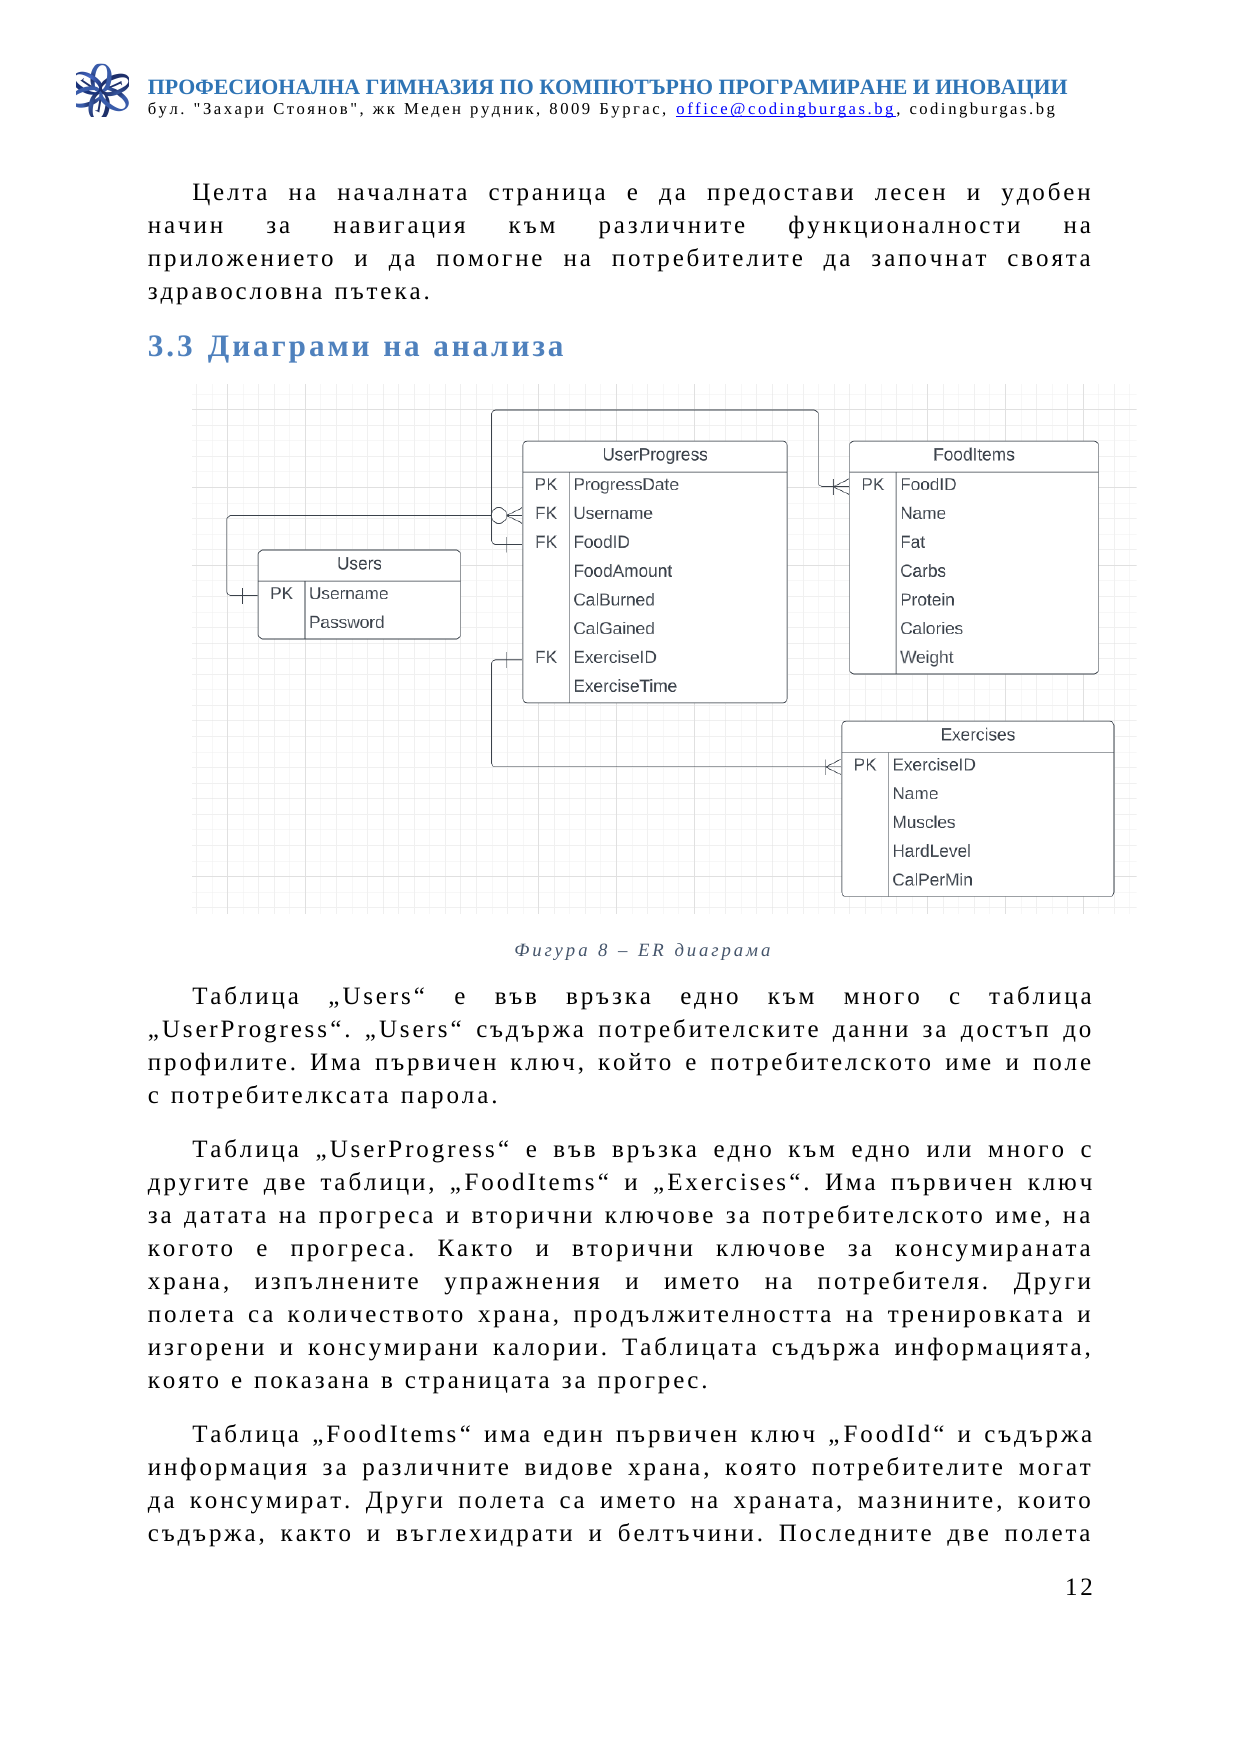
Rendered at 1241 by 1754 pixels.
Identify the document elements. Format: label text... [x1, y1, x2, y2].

picture [76, 63, 130, 117]
text Целта на началната страница е да предостави лесен и удобен начин за навигация към различните функционалности на приложението и да помогне на потребителите да започнат своята здравословна пътека. [148, 177, 1092, 305]
picture [192, 384, 1137, 914]
text Таблица „Users“ е във връзка едно към много с таблица „UserProgress“. „Users“ съдържа потребителските данни за достъп до профилите. Има първичен ключ, който е потребителското име и поле с потребителксата парола. [148, 981, 1092, 1109]
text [148, 1419, 1092, 1547]
text Таблица „UserProgress“ е във връзка едно към едно или много с другите две таблици, „FoodItems“ и „Exercises“. Има първичен ключ за датата на прогреса и вторични ключове за потребителското име, на когото е прогреса. Както и вторични ключове за консумираната храна, изпълнените упражнения и името на потребителя. Други полета са количеството храна, продължителността на тренировката и изгорени и консумирани калории. Таблицата съдържа информацията, която е показана в страницата за прогрес. [148, 1134, 1092, 1394]
subtitle Диаграми на анализа [148, 330, 1092, 363]
text Фигура 8 – ER диаграма [148, 938, 1092, 960]
